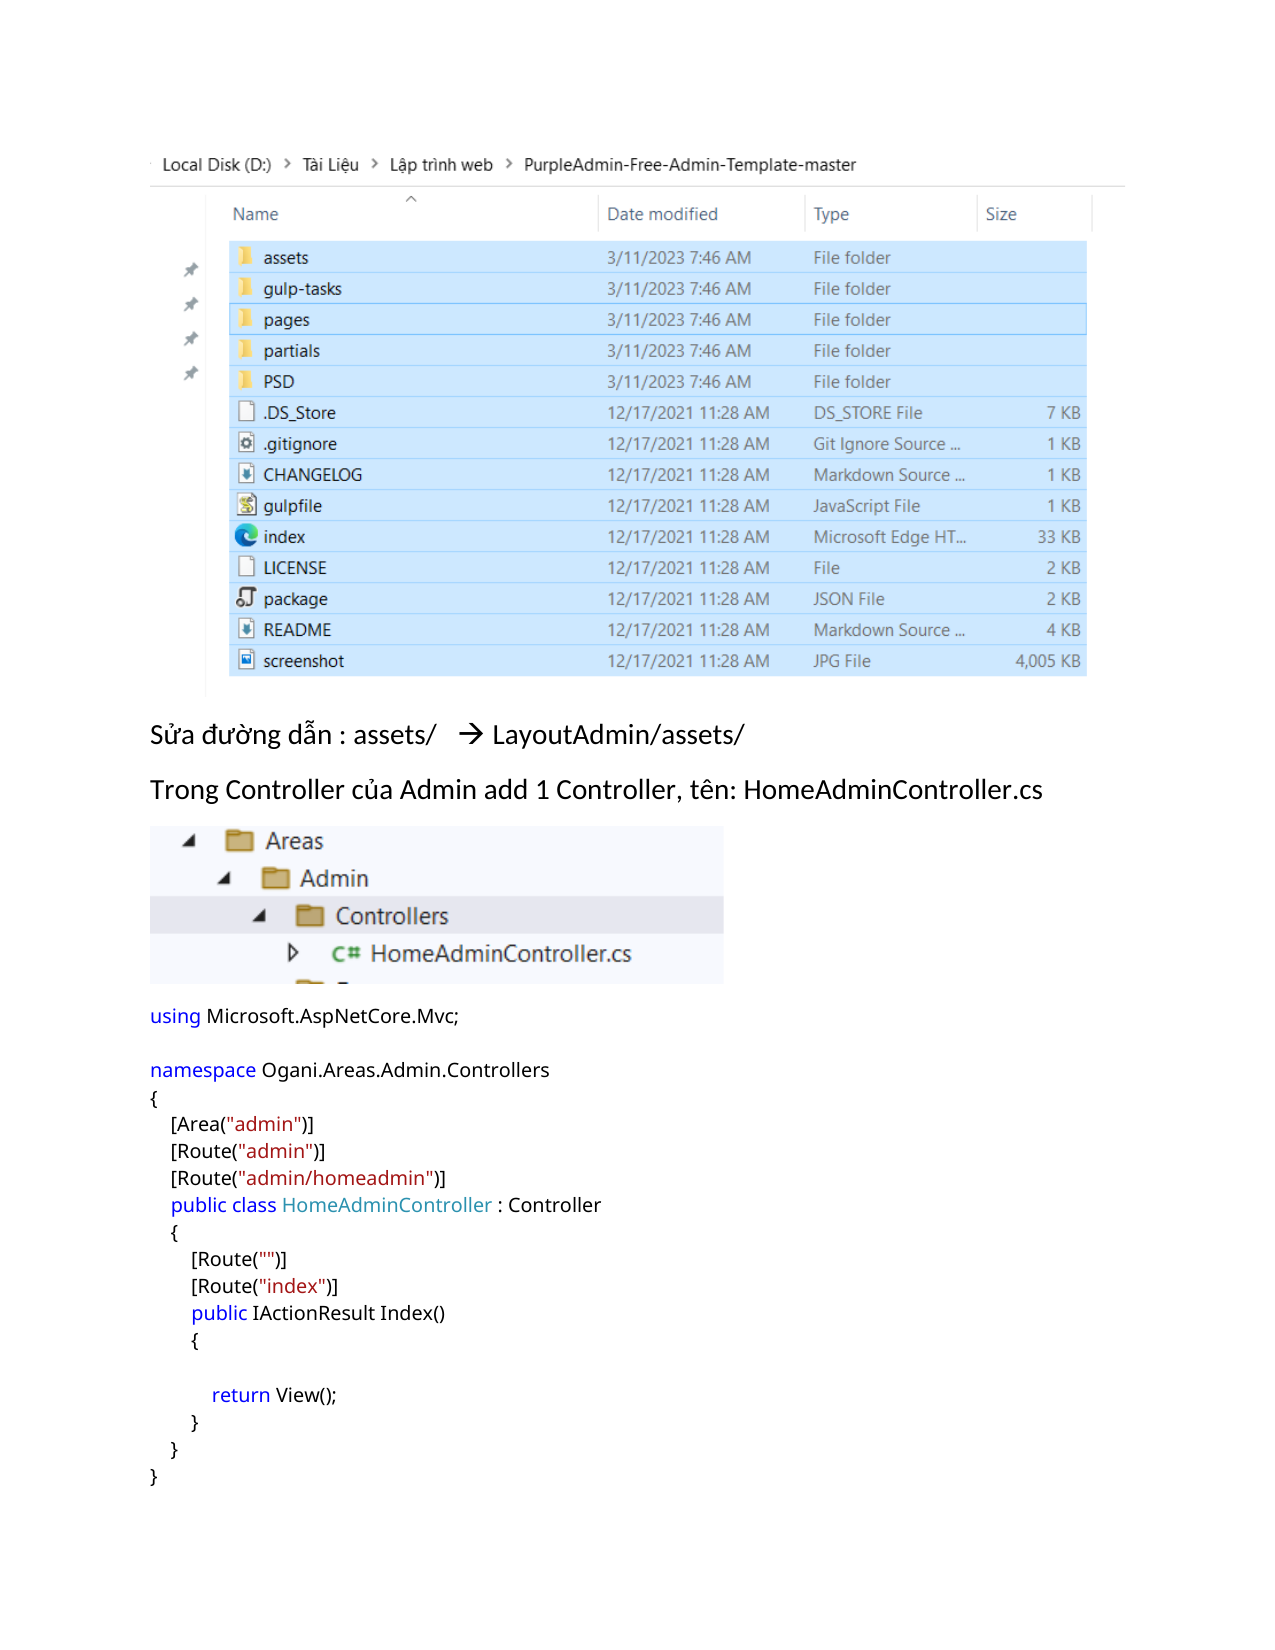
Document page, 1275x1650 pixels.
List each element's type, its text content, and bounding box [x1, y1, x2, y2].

text [Route("admin")] [150, 1138, 1125, 1165]
text return View(); [150, 1382, 1125, 1408]
text public class HomeAdminController : Controller [150, 1192, 1125, 1219]
picture [150, 826, 724, 984]
text } [150, 1462, 1125, 1489]
text { [150, 1084, 1125, 1111]
text { [150, 1219, 1125, 1246]
text Sửa đường dẫn : assets/ LayoutAdmin/assets/ [150, 716, 1125, 752]
text Trong Controller của Admin add 1 Controller, tên: HomeAdminController.cs [150, 771, 1125, 807]
text using Microsoft.AspNetCore.Mvc; [150, 1003, 1125, 1030]
picture [150, 150, 1125, 697]
text [Area("admin")] [150, 1111, 1125, 1138]
text namespace Ogani.Areas.Admin.Controllers [150, 1057, 1125, 1084]
text } [150, 1436, 1125, 1462]
text public IActionResult Index() [150, 1299, 1125, 1327]
text { [150, 1327, 1125, 1353]
text [Route("admin/homeadmin")] [150, 1165, 1125, 1192]
text } [150, 1408, 1125, 1436]
text [Route("")] [150, 1246, 1125, 1273]
text [Route("index")] [150, 1273, 1125, 1299]
